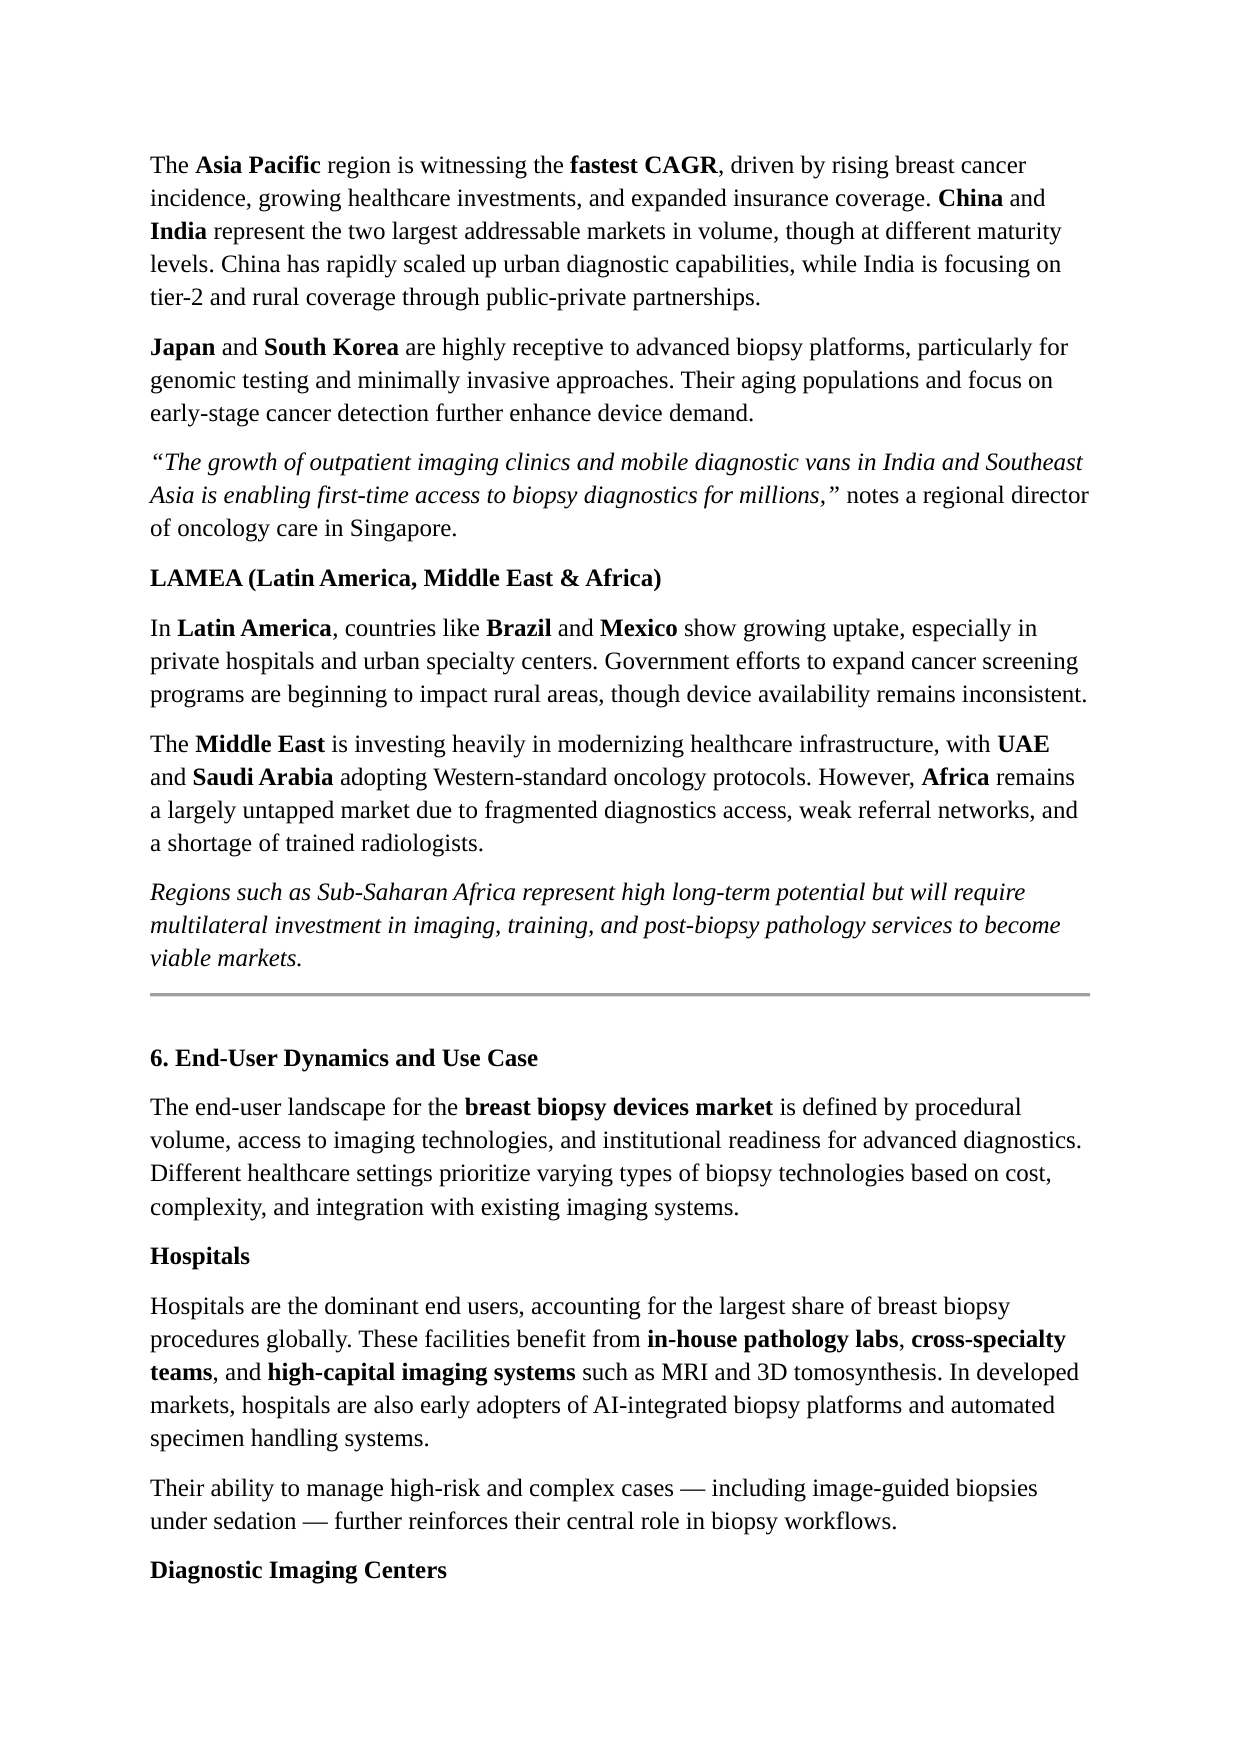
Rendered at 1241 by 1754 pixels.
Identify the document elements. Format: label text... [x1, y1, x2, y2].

text The Asia Pacific region is witnessing the fastest CAGR, driven by rising breast cancer incidence, growing healthcare investments, and expanded insurance coverage. China and India represent the two largest addressable markets in volume, though at different maturity levels. China has rapidly scaled up urban diagnostic capabilities, while India is focusing on tier-2 and rural coverage through public-private partnerships. [150, 150, 1090, 311]
text LAMEA (Latin America, Middle East & Africa) [150, 563, 1090, 592]
text “The growth of outpatient imaging clinics and mobile diagnostic vans in India and Southeast Asia is enabling first-time access to biopsy diagnostics for millions,” notes a regional director of oncology care in Singapore. [150, 447, 1090, 542]
text Hospitals are the dominant end users, accounting for the largest share of breast biopsy procedures globally. These facilities benefit from in-house pathology labs, cross-specialty teams, and high-capital imaging systems such as MRI and 3D tomosynthesis. In developed markets, hospitals are also early adopters of AI-integrated biopsy platforms and automated specimen handling systems. [150, 1291, 1090, 1452]
text 6. End-User Dynamics and Use Case [150, 1043, 1090, 1072]
text The Middle East is investing heavily in modernizing healthcare infrastructure, with UAE and Saudi Arabia adopting Western-standard oncology protocols. However, Africa remains a largely untapped market due to fragmented diagnostics access, weak referral networks, and a shortage of trained radiologists. [150, 729, 1090, 856]
text In Latin America, countries like Brazil and Mexico show growing uptake, especially in private hospitals and urban specialty centers. Government efforts to expand cancer screening programs are beginning to impact rural areas, though device availability remains inconsistent. [150, 613, 1090, 708]
text Regions such as Sub-Saharan Africa represent high long-term potential but will require multilateral investment in imaging, training, and post-biopsy pathology services to become viable markets. [150, 877, 1090, 972]
text Their ability to manage high-risk and complex cases — including image-guided biopsies under sedation — further reinforces their central role in biopsy workflows. [150, 1473, 1090, 1534]
text Japan and South Korea are highly receptive to advanced biopsy platforms, particularly for genomic testing and minimally invasive approaches. Their aging populations and focus on early-stage cancer detection further enhance device demand. [150, 332, 1090, 427]
text Diagnostic Imaging Centers [150, 1555, 1090, 1584]
text The end-user landscape for the breast biopsy devices market is defined by procedural volume, access to imaging technologies, and institutional readiness for advanced diagnostics. Different healthcare settings prioritize varying types of biopsy technologies based on cost, complexity, and integration with existing imaging systems. [150, 1092, 1090, 1220]
text Hospitals [150, 1241, 1090, 1270]
